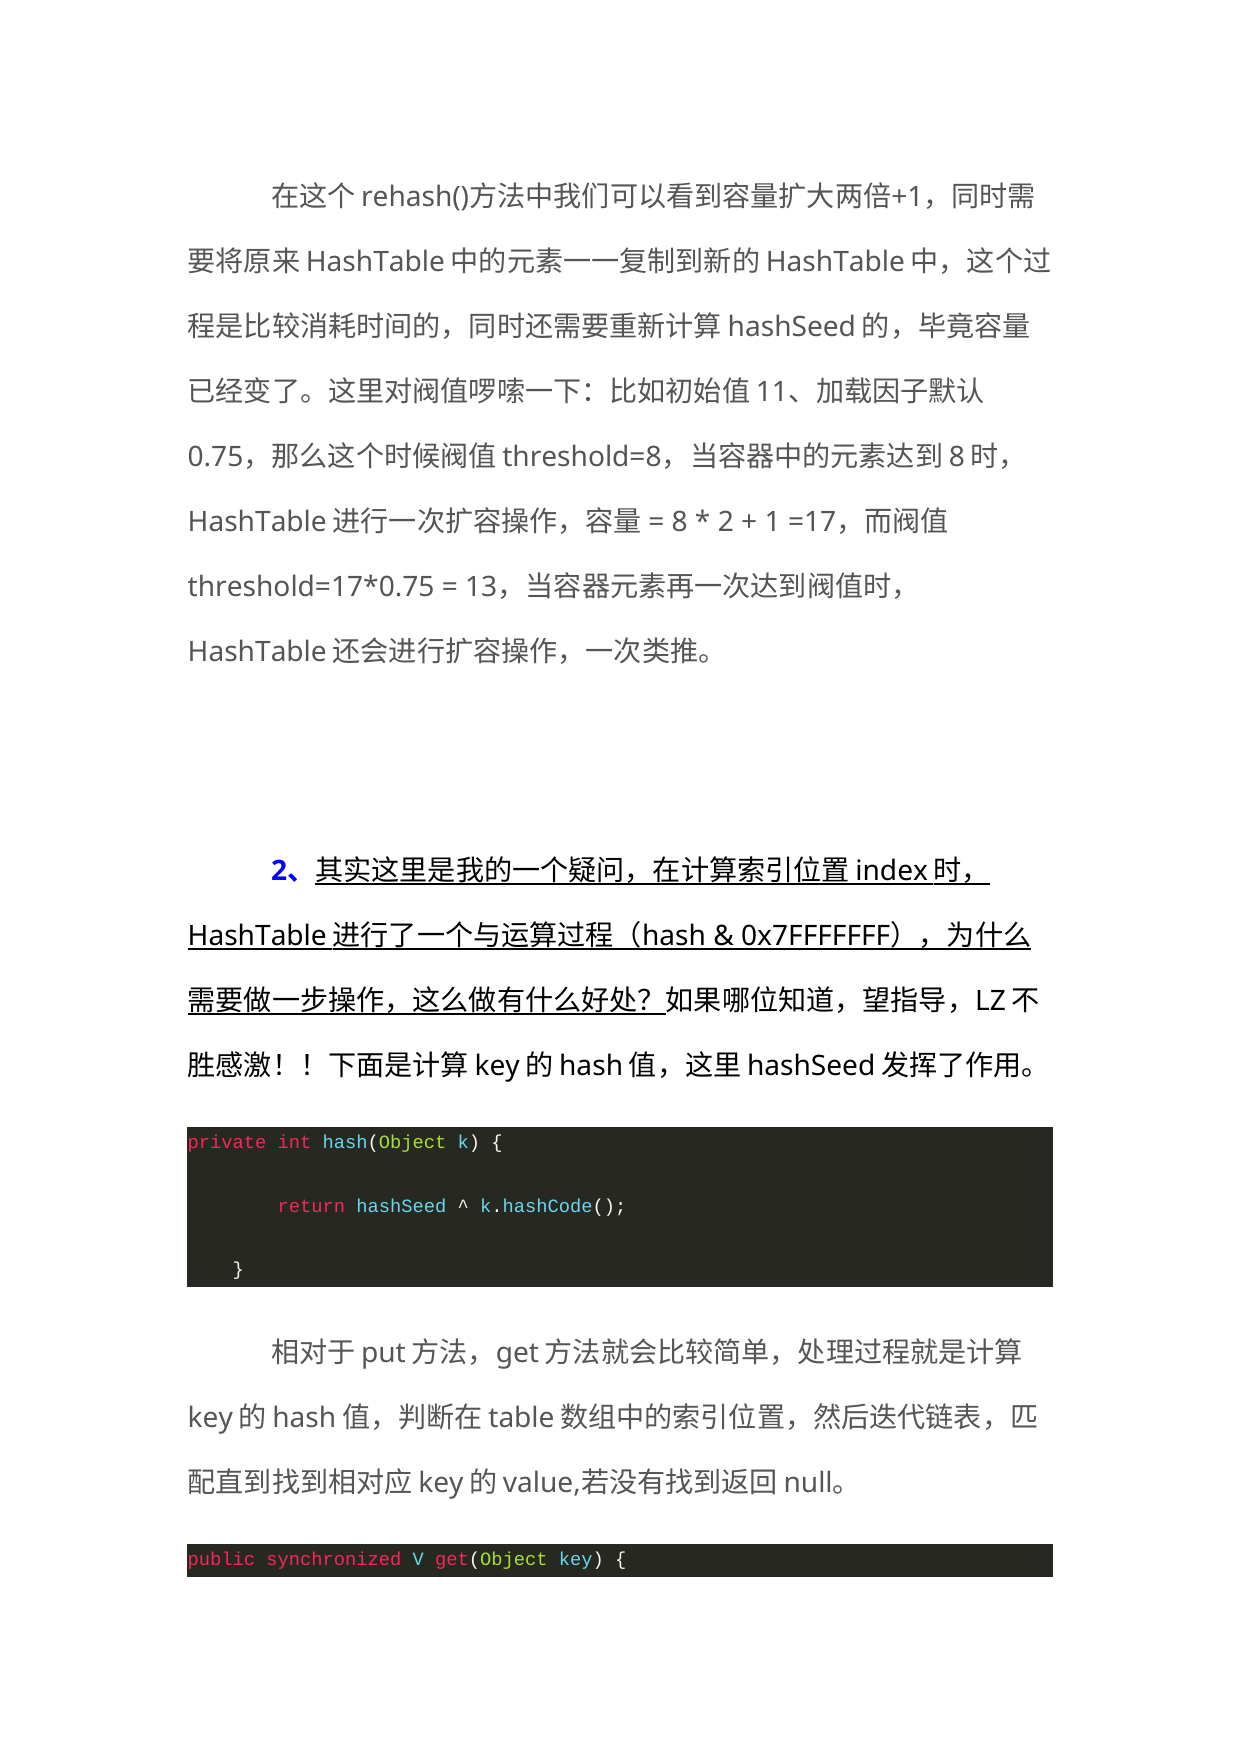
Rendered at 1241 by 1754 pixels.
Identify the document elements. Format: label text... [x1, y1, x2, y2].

text } [187, 1254, 1053, 1287]
text 相对于put方法，get方法就会比较简单，处理过程就是计算key的hash值，判断在table数组中的索引位置，然后迭代链表，匹配直到找到相对应key的value,若没有找到返回null。 [187, 1318, 1053, 1513]
text private int hash(Object k) { [187, 1127, 1053, 1159]
text return hashSeed ^ k.hashCode(); [187, 1191, 1053, 1223]
text 在这个rehash()方法中我们可以看到容量扩大两倍+1，同时需要将原来HashTable中的元素一一复制到新的HashTable中，这个过程是比较消耗时间的，同时还需要重新计算hashSeed的，毕竟容量已经变了。这里对阀值啰嗦一下：比如初始值11、加载因子默认0.75，那么这个时候阀值threshold=8，当容器中的元素达到8时，HashTable进行一次扩容操作，容量 = 8 * 2 + 1 =17，而阀值threshold=17*0.75 = 13，当容器元素再一次达到阀值时，HashTable还会进行扩容操作，一次类推。 [187, 162, 1053, 682]
text 2、其实这里是我的一个疑问，在计算索引位置index时，HashTable进行了一个与运算过程（hash & 0x7FFFFFFF），为什么需要做一步操作，这么做有什么好处？如果哪位知道，望指导，LZ不胜感激！！下面是计算key的hash值，这里hashSeed发挥了作用。 [187, 836, 1053, 1096]
text public synchronized V get(Object key) { [187, 1544, 1053, 1577]
